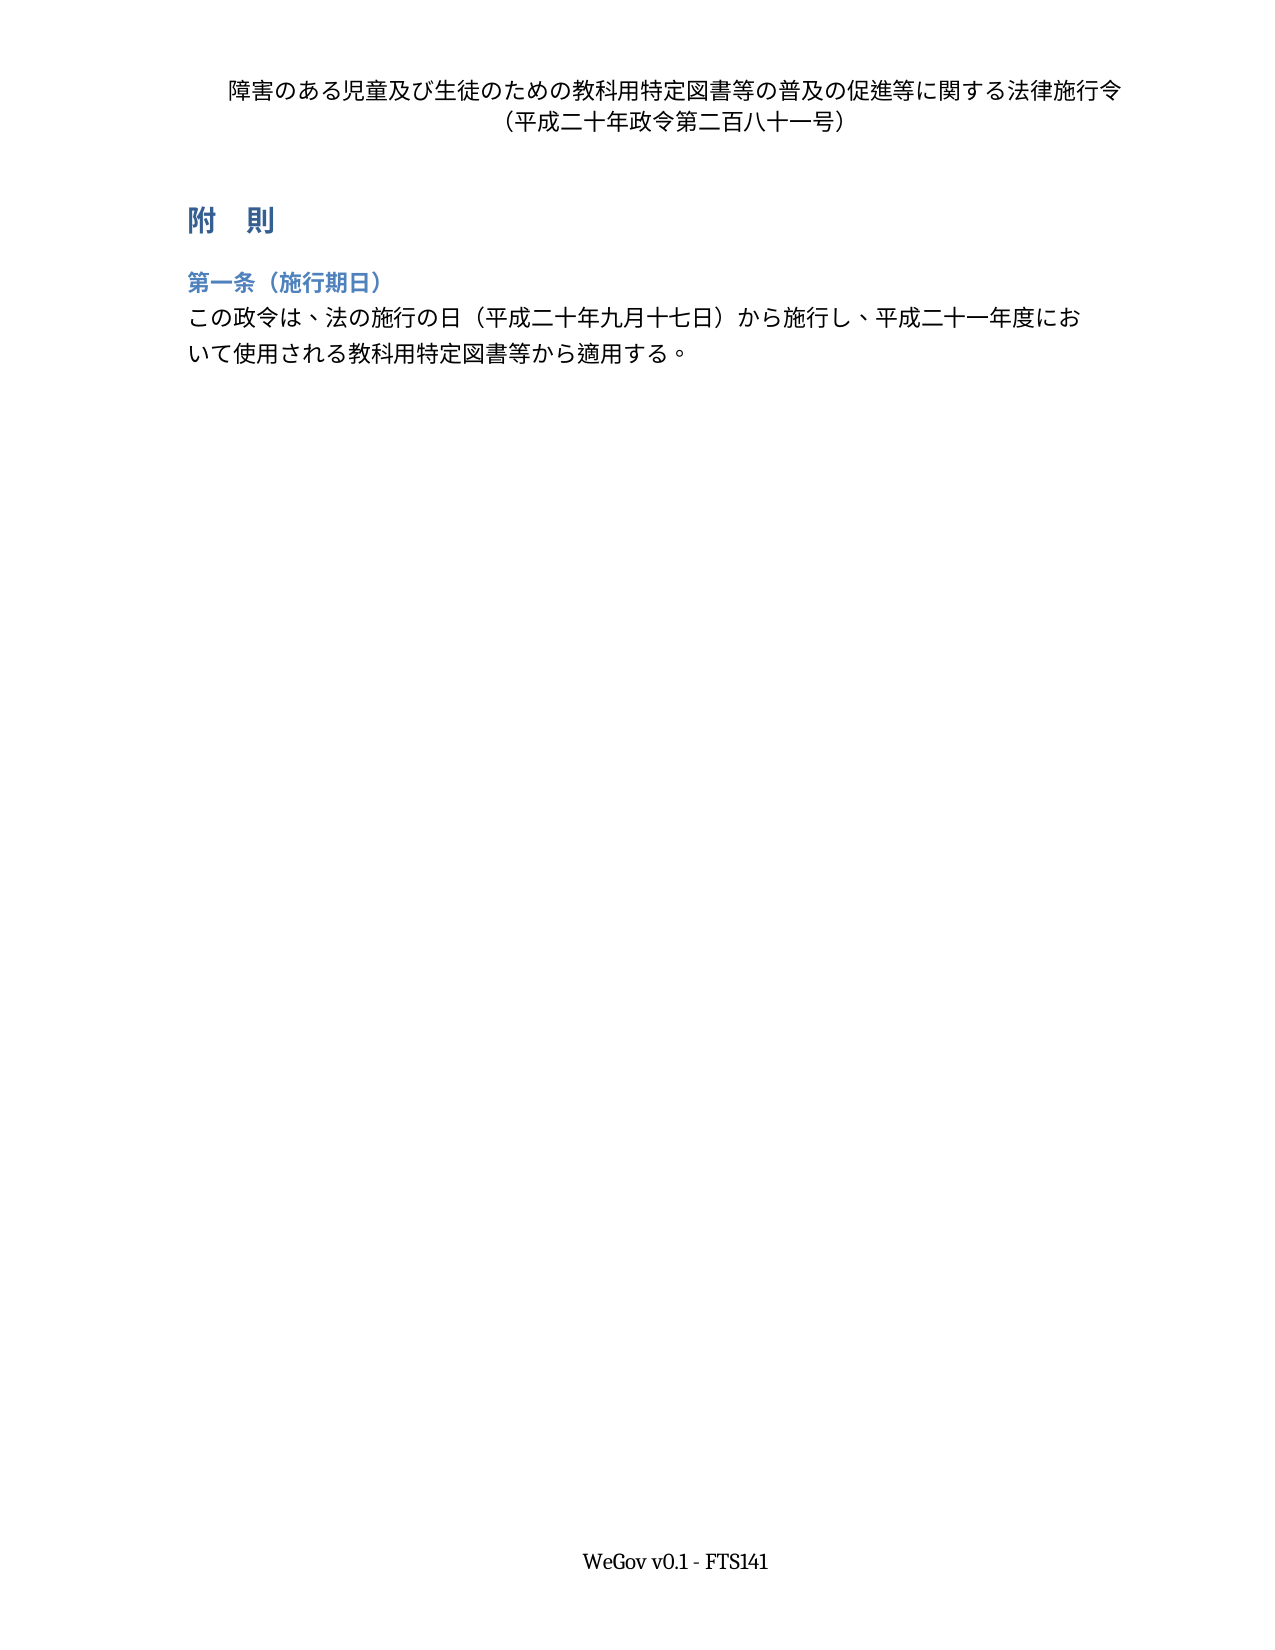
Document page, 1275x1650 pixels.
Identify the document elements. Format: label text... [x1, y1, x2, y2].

subtitle 附 則 [187, 200, 1087, 240]
text この政令は、法の施行の日（平成二十年九月十七日）から施行し、平成二十一年度において使用される教科用特定図書等から適用する。 [187, 302, 1087, 369]
subtitle 第一条（施行期日） [187, 266, 1087, 298]
